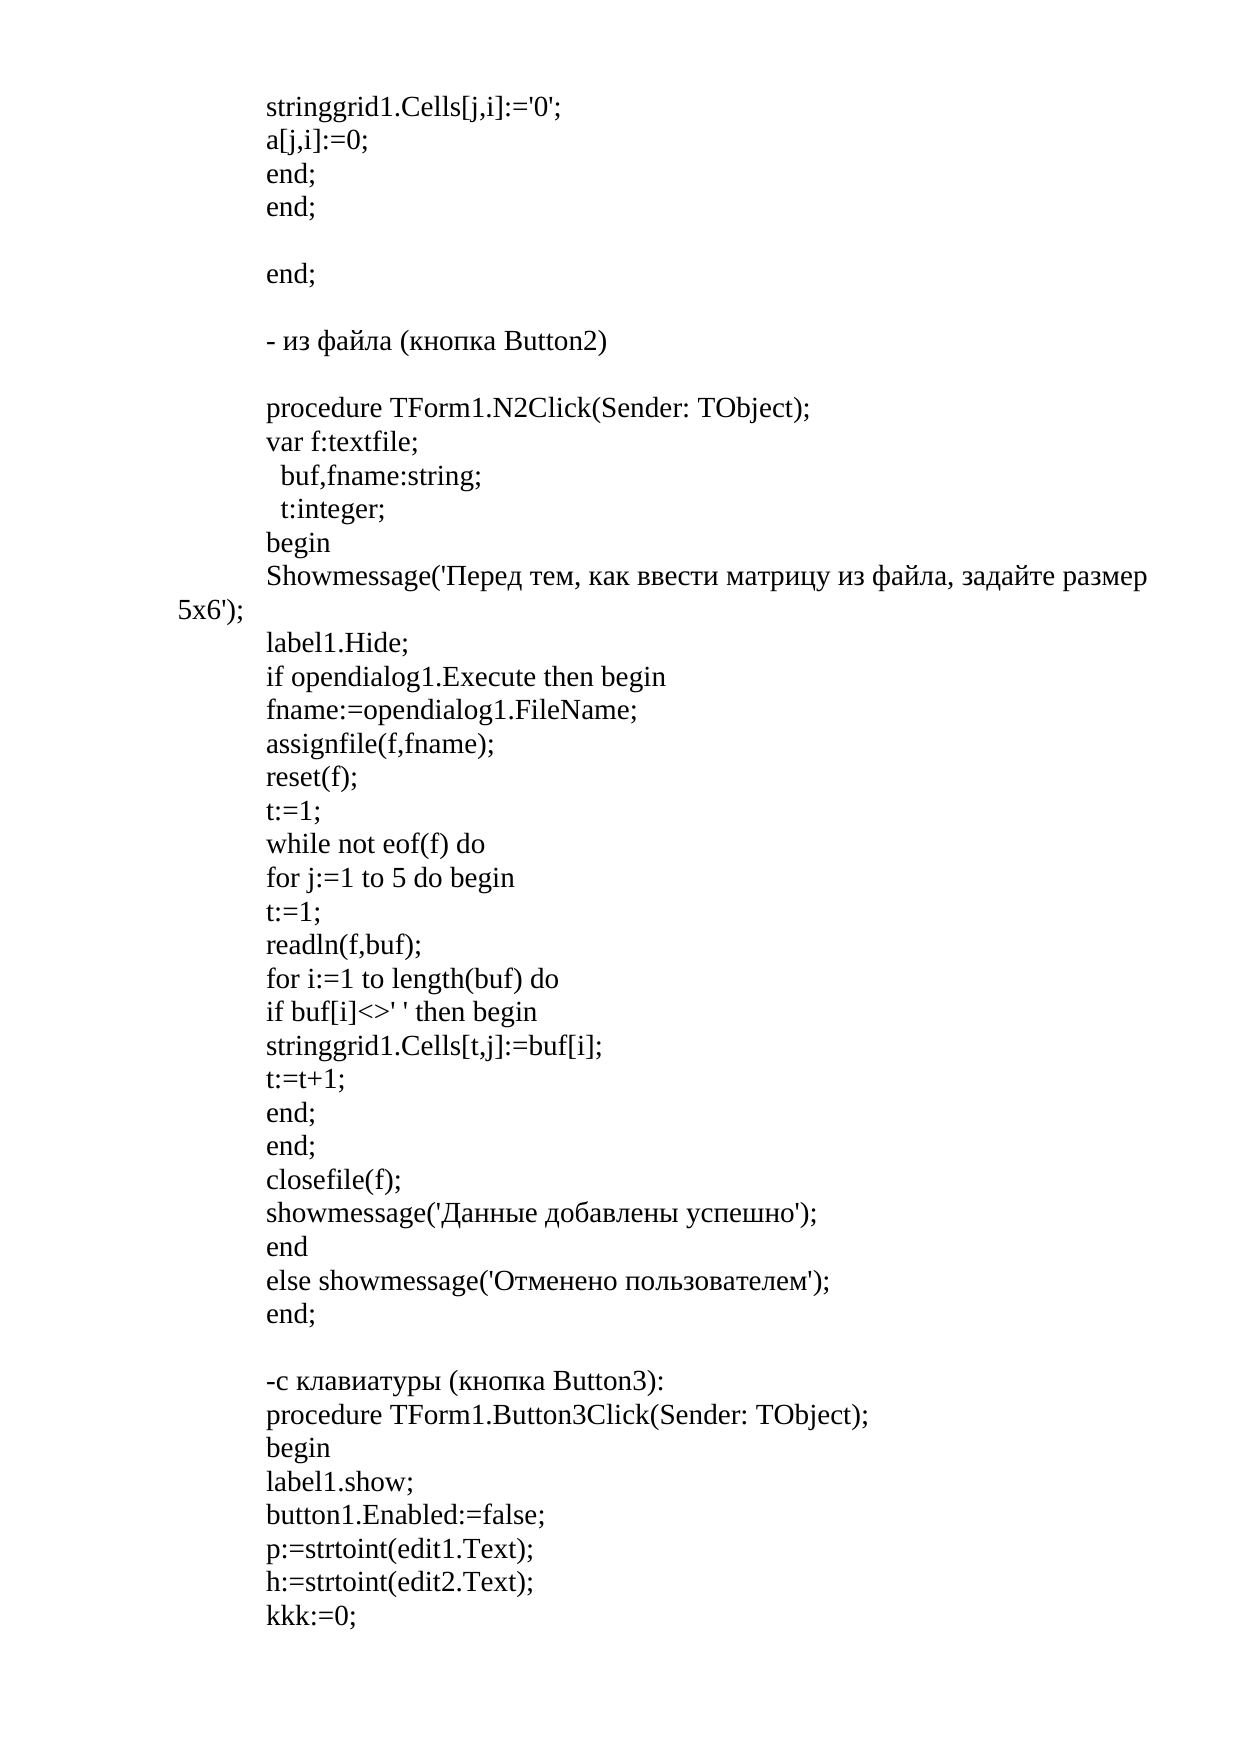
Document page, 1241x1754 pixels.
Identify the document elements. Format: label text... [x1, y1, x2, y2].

text - из файла (кнопка Button2) [177, 323, 1167, 357]
text buf,fname:string; [177, 458, 1167, 491]
text end; [177, 1128, 1167, 1162]
text end; [177, 189, 1167, 223]
text label1.Hide; [177, 625, 1167, 659]
text button1.Enabled:=false; [177, 1497, 1167, 1531]
text h:=strtoint(edit2.Text); [177, 1564, 1167, 1598]
text procedure TForm1.Button3Click(Sender: TObject); [177, 1397, 1167, 1430]
text begin [177, 525, 1167, 558]
text while not eof(f) do [177, 827, 1167, 860]
text p:=strtoint(edit1.Text); [177, 1531, 1167, 1564]
text end [177, 1229, 1167, 1263]
text kkk:=0; [177, 1598, 1167, 1632]
text end; [177, 1296, 1167, 1330]
text for i:=1 to length(buf) do [177, 961, 1167, 994]
text Showmessage('Перед тем, как ввести матрицу из файла, задайте размер 5x6'); [177, 558, 1167, 625]
text stringgrid1.Cells[t,j]:=buf[i]; [177, 1028, 1167, 1061]
text end; [177, 1095, 1167, 1128]
text if opendialog1.Execute then begin [177, 659, 1167, 692]
text showmessage('Данные добавлены успешно'); [177, 1196, 1167, 1229]
text assignfile(f,fname); [177, 726, 1167, 759]
text begin [177, 1430, 1167, 1464]
text closefile(f); [177, 1162, 1167, 1196]
text t:=t+1; [177, 1061, 1167, 1095]
text procedure TForm1.N2Click(Sender: TObject); [177, 391, 1167, 424]
text fname:=opendialog1.FileName; [177, 692, 1167, 726]
text t:=1; [177, 793, 1167, 827]
text if buf[i]<>' ' then begin [177, 994, 1167, 1028]
text for j:=1 to 5 do begin [177, 860, 1167, 894]
text var f:textfile; [177, 424, 1167, 458]
text readln(f,buf); [177, 927, 1167, 961]
text end; [177, 256, 1167, 290]
text -с клавиатуры (кнопка Button3): [177, 1363, 1167, 1397]
text t:integer; [177, 491, 1167, 525]
text else showmessage('Отменено пользователем'); [177, 1263, 1167, 1296]
text a[j,i]:=0; [177, 122, 1167, 156]
text stringgrid1.Cells[j,i]:='0'; [177, 89, 1167, 122]
text t:=1; [177, 894, 1167, 927]
text label1.show; [177, 1464, 1167, 1497]
text end; [177, 156, 1167, 189]
text reset(f); [177, 759, 1167, 793]
